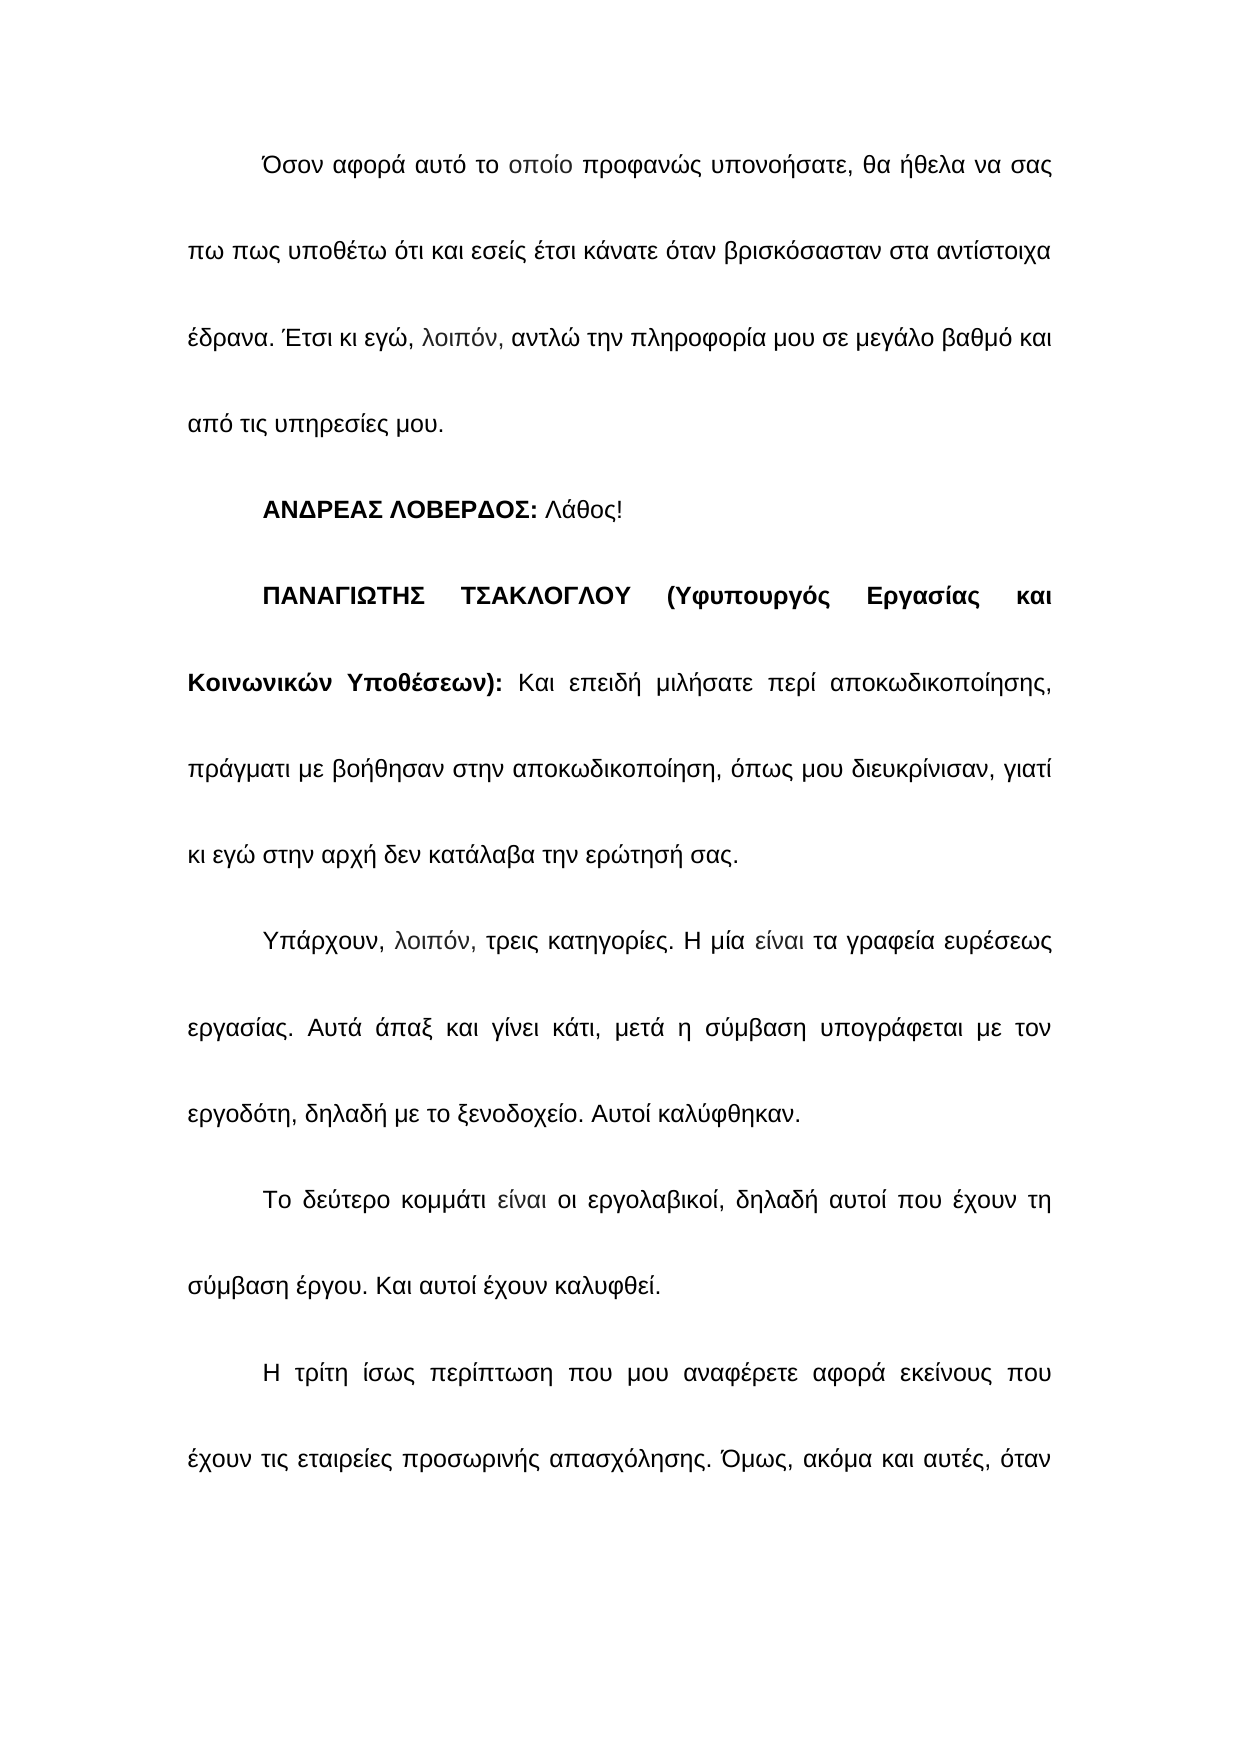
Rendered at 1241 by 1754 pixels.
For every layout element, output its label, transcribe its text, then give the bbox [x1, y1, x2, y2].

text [187, 1357, 1053, 1472]
text ΑΝΔΡΕΑΣ ΛΟΒΕΡΔΟΣ: Λάθος! [187, 495, 1053, 524]
text ΠΑΝΑΓΙΩΤΗΣ ΤΣΑΚΛΟΓΛΟΥ (Υφυπουργός Εργασίας και Κοινωνικών Υποθέσεων): Και επειδή μιλήσατε περί αποκωδικοποίησης, πράγματι με βοήθησαν στην αποκωδικοποίηση, όπως μου διευκρίνισαν, γιατί κι εγώ στην αρχή δεν κατάλαβα την ερώτησή σας. [187, 581, 1053, 869]
text Το δεύτερο κομμάτι είναι οι εργολαβικοί, δηλαδή αυτοί που έχουν τη σύμβαση έργου. Και αυτοί έχουν καλυφθεί. [187, 1185, 1053, 1300]
text Υπάρχουν, λοιπόν, τρεις κατηγορίες. Η μία είναι τα γραφεία ευρέσεως εργασίας. Αυτά άπαξ και γίνει κάτι, μετά η σύμβαση υπογράφεται με τον εργοδότη, δηλαδή με το ξενοδοχείο. Αυτοί καλύφθηκαν. [187, 926, 1053, 1127]
text Όσον αφορά αυτό το οποίο προφανώς υπονοήσατε, θα ήθελα να σας πω πως υποθέτω ότι και εσείς έτσι κάνατε όταν βρισκόσασταν στα αντίστοιχα έδρανα. Έτσι κι εγώ, λοιπόν, αντλώ την πληροφορία μου σε μεγάλο βαθμό και από τις υπηρεσίες μου. [187, 150, 1053, 437]
